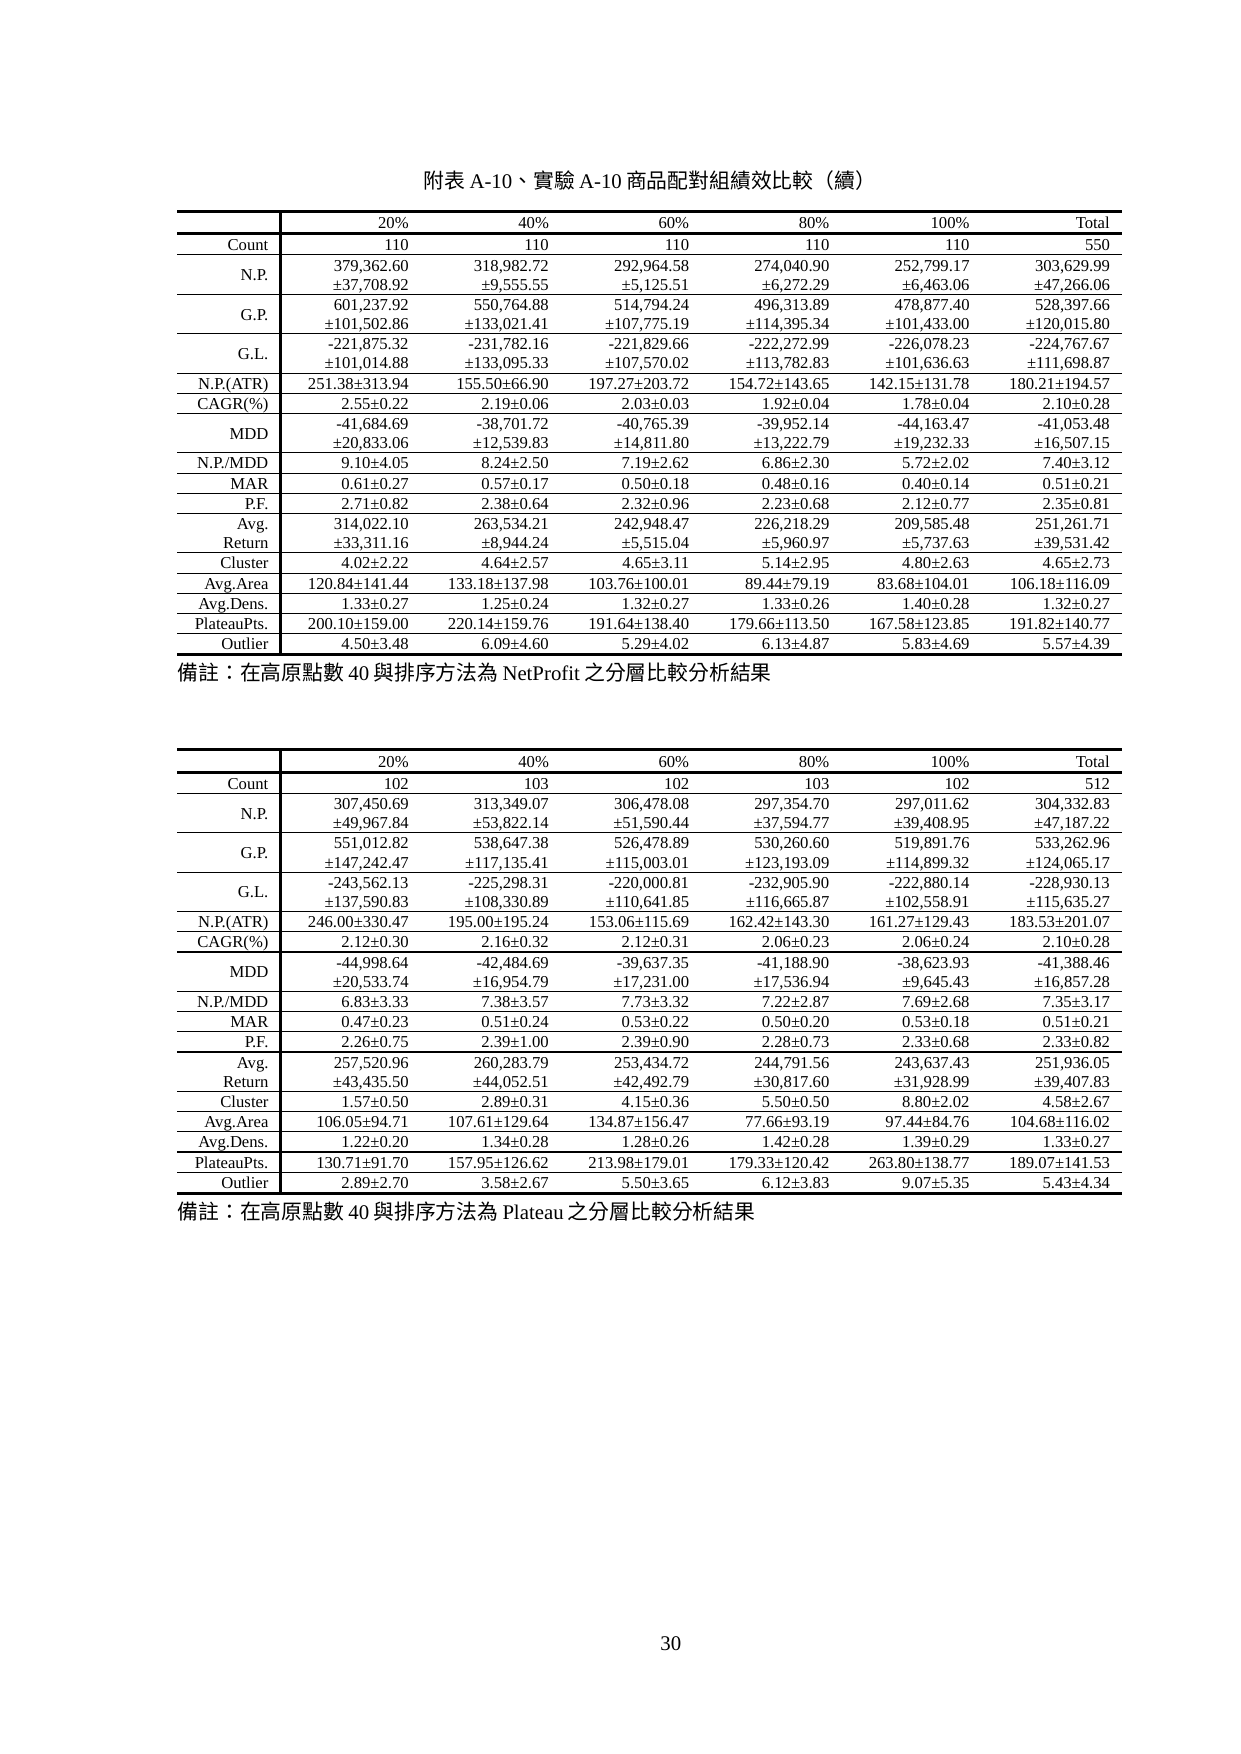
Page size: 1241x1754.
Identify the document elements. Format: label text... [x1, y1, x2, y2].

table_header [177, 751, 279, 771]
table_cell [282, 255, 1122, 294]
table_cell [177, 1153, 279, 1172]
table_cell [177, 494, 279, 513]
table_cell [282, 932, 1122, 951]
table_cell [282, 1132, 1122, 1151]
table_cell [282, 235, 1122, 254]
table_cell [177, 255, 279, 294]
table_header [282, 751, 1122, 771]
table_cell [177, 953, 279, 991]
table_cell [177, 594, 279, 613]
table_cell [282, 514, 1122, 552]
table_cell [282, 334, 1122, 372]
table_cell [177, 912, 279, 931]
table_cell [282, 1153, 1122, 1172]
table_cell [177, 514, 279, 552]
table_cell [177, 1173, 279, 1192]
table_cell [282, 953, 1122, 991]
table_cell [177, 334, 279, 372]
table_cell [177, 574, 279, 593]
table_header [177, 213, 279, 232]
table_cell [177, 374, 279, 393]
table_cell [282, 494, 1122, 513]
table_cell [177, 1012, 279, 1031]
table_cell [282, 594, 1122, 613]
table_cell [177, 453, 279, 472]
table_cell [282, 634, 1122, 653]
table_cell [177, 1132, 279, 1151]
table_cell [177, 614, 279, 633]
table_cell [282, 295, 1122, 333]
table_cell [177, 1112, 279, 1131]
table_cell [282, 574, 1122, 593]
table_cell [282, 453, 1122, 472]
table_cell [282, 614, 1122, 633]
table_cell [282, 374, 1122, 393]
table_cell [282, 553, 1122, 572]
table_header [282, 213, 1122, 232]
text 附表A-10、實驗A-10商品配對組績效比較（續） [177, 164, 1122, 195]
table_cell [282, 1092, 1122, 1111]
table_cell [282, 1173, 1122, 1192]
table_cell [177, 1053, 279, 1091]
text 備註：在高原點數40與排序方法為NetProfit之分層比較分析結果 [177, 656, 1122, 687]
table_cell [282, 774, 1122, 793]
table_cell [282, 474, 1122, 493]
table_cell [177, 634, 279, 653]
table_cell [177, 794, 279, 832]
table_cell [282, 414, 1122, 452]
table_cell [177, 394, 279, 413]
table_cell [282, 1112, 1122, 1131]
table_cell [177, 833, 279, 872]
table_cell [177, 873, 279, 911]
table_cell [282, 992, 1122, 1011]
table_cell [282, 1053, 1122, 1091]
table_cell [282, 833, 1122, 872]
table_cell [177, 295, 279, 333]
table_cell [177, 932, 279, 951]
text 備註：在高原點數40與排序方法為Plateau之分層比較分析結果 [177, 1195, 1122, 1225]
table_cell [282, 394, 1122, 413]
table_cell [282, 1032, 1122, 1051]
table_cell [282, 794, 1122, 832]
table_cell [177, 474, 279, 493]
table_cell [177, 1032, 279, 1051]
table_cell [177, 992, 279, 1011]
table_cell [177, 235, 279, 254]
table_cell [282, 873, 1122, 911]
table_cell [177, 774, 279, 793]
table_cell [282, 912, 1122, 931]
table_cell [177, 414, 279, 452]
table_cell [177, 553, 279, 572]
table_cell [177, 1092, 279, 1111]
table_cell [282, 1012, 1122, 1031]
